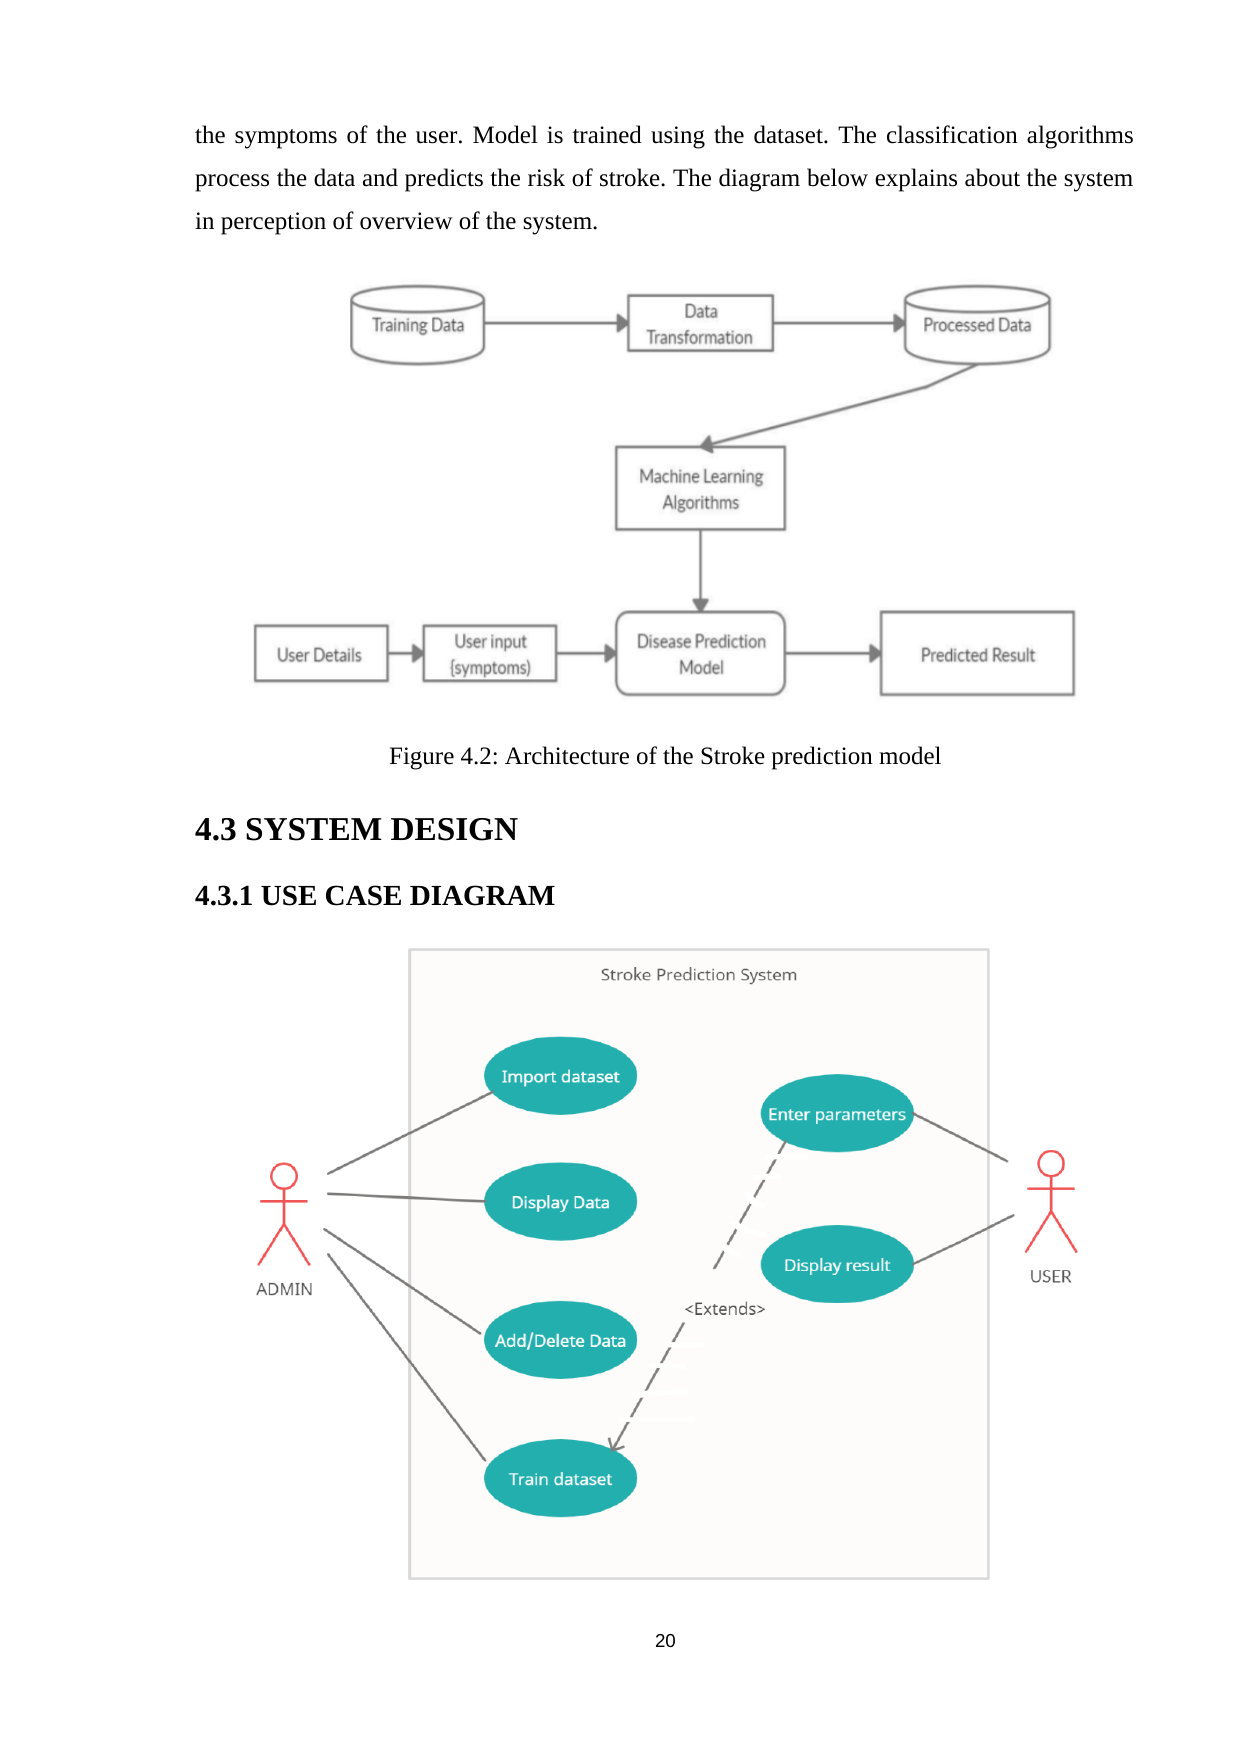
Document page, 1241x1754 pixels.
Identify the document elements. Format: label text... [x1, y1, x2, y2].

text 4.3.1 USE CASE DIAGRAM [195, 878, 1135, 912]
picture [245, 274, 1085, 703]
picture [250, 941, 1080, 1583]
text 4.3 SYSTEM DESIGN [195, 809, 1135, 848]
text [195, 120, 1135, 235]
text Figure 4.2: Architecture of the Stroke prediction model [195, 741, 1135, 770]
